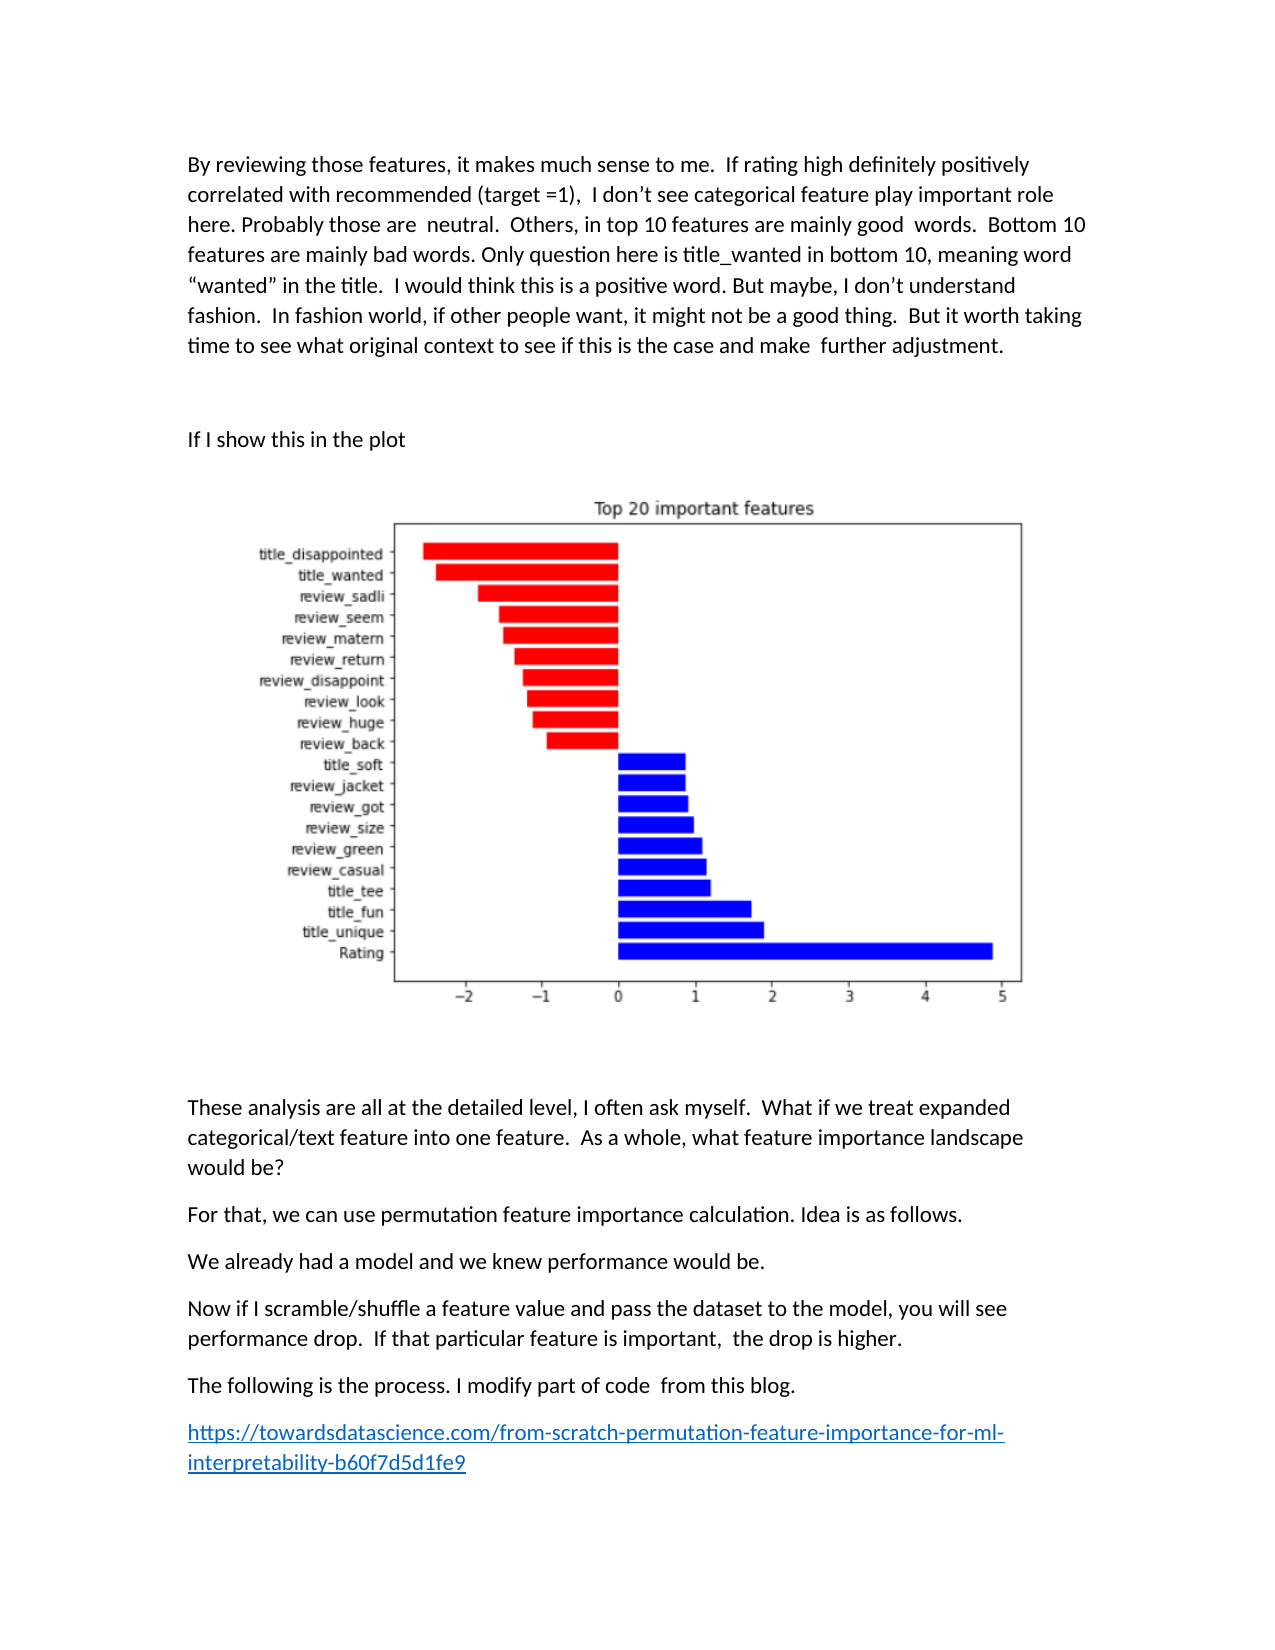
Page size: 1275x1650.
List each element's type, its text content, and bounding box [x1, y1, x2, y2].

text Now if I scramble/shuffle a feature value and pass the dataset to the model, you will see performance drop. If that particular feature is important, the drop is higher. [187, 1294, 1087, 1352]
text If I show this in the plot [187, 425, 1087, 453]
text The following is the process. I modify part of code from this blog. [187, 1371, 1087, 1399]
text By reviewing those features, it makes much sense to me. If rating high definitely positively correlated with recommended (target =1), I don’t see categorical feature play important role here. Probably those are neutral. Others, in top 10 features are mainly good words. Bottom 10 features are mainly bad words. Only question here is title_wanted in bottom 10, meaning word “wanted” in the title. I would think this is a positive word. But maybe, I don’t understand fashion. In fashion world, if other people want, it might not be a good thing. But it worth taking time to see what original context to see if this is the case and make further adjustment. [187, 150, 1087, 359]
picture [187, 471, 1088, 1027]
text We already had a model and we knew performance would be. [187, 1247, 1087, 1275]
text For that, we can use permutation feature importance calculation. Idea is as follows. [187, 1200, 1087, 1228]
text These analysis are all at the detailed level, I often ask myself. What if we treat expanded categorical/text feature into one feature. As a whole, what feature importance landscape would be? [187, 1093, 1087, 1181]
text https://towardsdatascience.com/from-scratch-permutation-feature-importance-for-ml-interpretability-b60f7d5d1fe9 [187, 1418, 1087, 1476]
